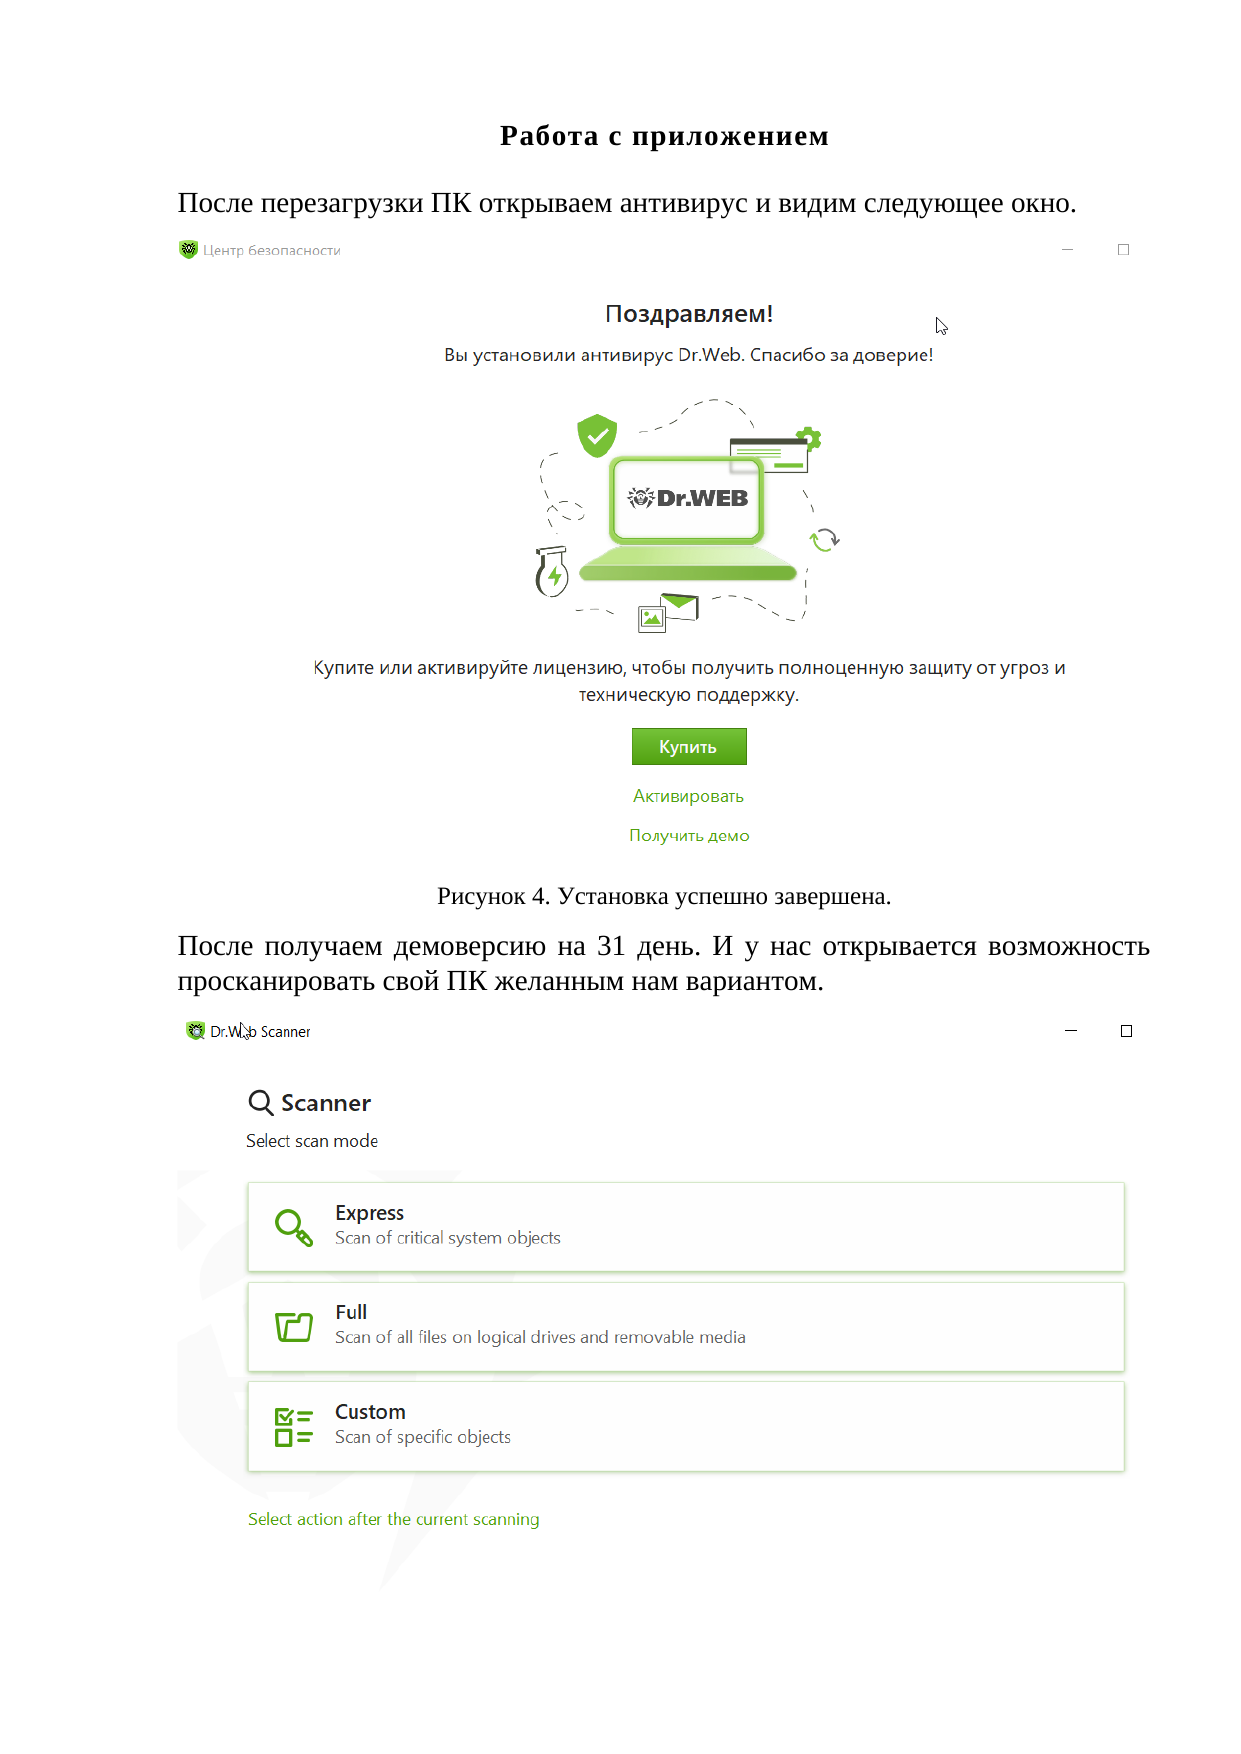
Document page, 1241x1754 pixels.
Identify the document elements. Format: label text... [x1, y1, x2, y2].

text После перезагрузки ПК открываем антивирус и видим следующее окно. [177, 185, 1152, 219]
text Рисунок 4. Установка успешно завершена. [177, 881, 1152, 909]
picture [177, 237, 1144, 863]
subtitle Работа с приложением [177, 118, 1152, 152]
picture [177, 1015, 1152, 1631]
text После получаем демоверсию на 31 день. И у нас открывается возможность просканировать свой ПК желанным нам вариантом. [177, 928, 1152, 997]
